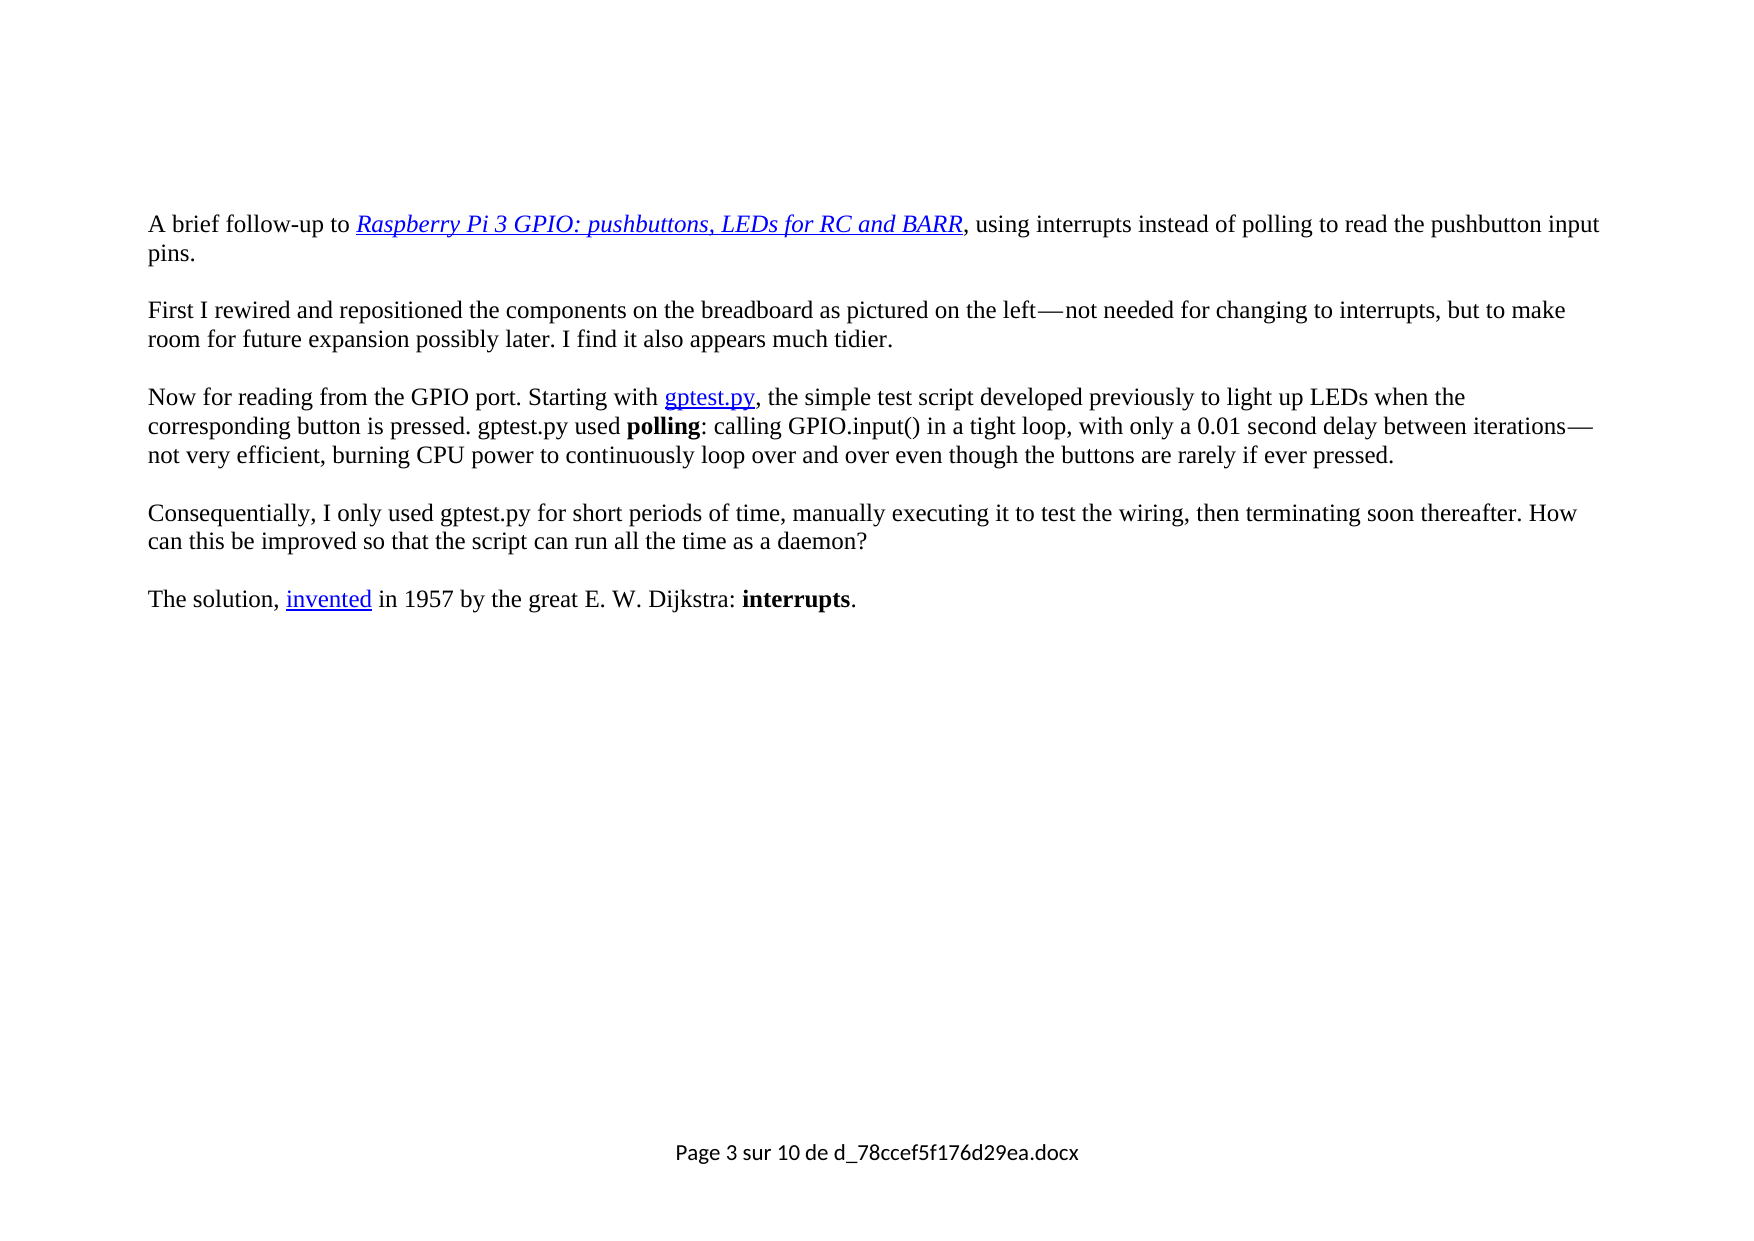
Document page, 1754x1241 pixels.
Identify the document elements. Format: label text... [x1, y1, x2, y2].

text Now for reading from the GPIO port. Starting with gptest.py, the simple test script developed previously to light up LEDs when the corresponding button is pressed. gptest.py used polling: calling GPIO.input() in a tight loop, with only a 0.01 second delay between iterations — not very efficient, burning CPU power to continuously loop over and over even though the buttons are rarely if ever pressed. [148, 382, 1606, 468]
text A brief follow-up to Raspberry Pi 3 GPIO: pushbuttons, LEDs for RC and BARR, using interrupts instead of polling to read the pushbutton input pins. [148, 209, 1606, 266]
text Consequentially, I only used gptest.py for short periods of time, manually executing it to test the wiring, then terminating soon thereafter. How can this be improved so that the script can run all the time as a daemon? [148, 498, 1606, 555]
text First I rewired and repositioned the components on the breadboard as pictured on the left — not needed for changing to interrupts, but to make room for future expansion possibly later. I find it also appears much tidier. [148, 296, 1606, 353]
text The solution, invented in 1957 by the great E. W. Dijkstra: interrupts. [148, 584, 1606, 613]
